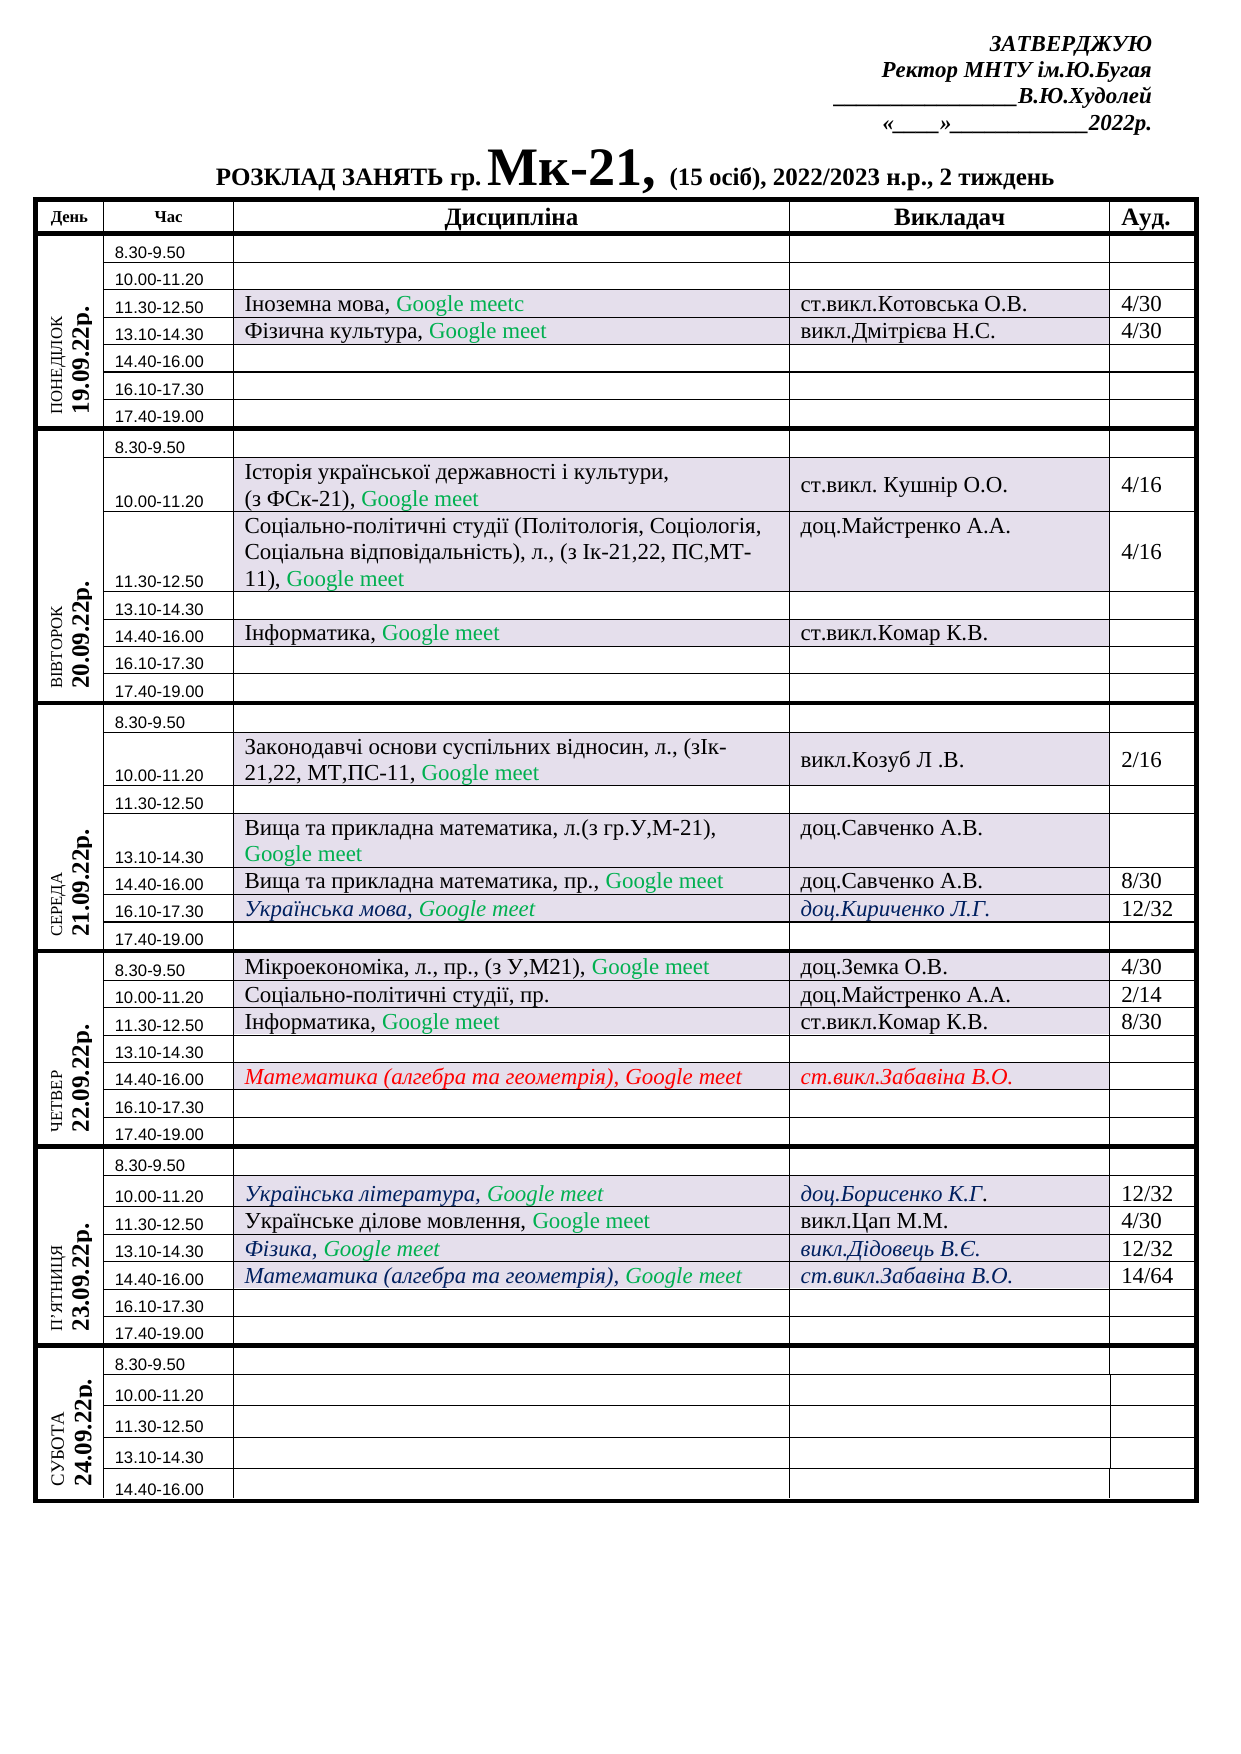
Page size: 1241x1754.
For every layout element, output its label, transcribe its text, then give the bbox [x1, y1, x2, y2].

table_cell Інформатика, Google meet [234, 1008, 789, 1034]
table_cell ЧЕТВЕР 22.09.22р. [38, 953, 103, 1144]
table_cell 16.10-17.30 [104, 1290, 233, 1316]
table_cell 17.40-19.00 [104, 923, 233, 949]
table_cell 14.40-16.00 [104, 1262, 233, 1288]
table_cell ВІВТОРОК 20.09.22р. [38, 431, 103, 701]
table_cell [1110, 674, 1194, 701]
table_cell Історія української державності і культури, (з ФСк-21), Google meet [234, 458, 789, 511]
table_cell [234, 1036, 789, 1062]
text Ректор МНТУ ім.Ю.Бугая [148, 56, 1152, 82]
table_cell 10.00-11.20 [104, 263, 233, 289]
table_cell [234, 431, 789, 457]
table_cell [790, 1406, 1110, 1436]
table_cell 8/30 [1110, 868, 1194, 894]
table_cell [1110, 620, 1194, 646]
table_cell [790, 400, 1109, 426]
table_cell Мікроекономіка, л., пр., (з У,М21), Google meet [234, 953, 789, 980]
table_cell викл.Дмітрієва Н.С. [790, 318, 1109, 344]
table_cell ст.викл.Забавіна В.О. [790, 1262, 1109, 1288]
table_cell [1110, 236, 1194, 262]
table_cell 10.00-11.20 [104, 1375, 233, 1405]
table_cell ПОНЕДІЛОК 19.09.22р. [38, 236, 103, 426]
table_cell [1110, 923, 1194, 949]
table_cell [790, 1149, 1109, 1175]
table_cell Соціально-політичні студії (Політологія, Соціологія, Соціальна відповідальність), л., (з Ік-21,22, ПС,МТ-11), Google meet [234, 512, 789, 591]
table_cell [234, 345, 789, 371]
table_cell [790, 705, 1109, 732]
table_cell СУБОТА 24.09.22р. [38, 1348, 103, 1498]
table_cell [790, 1290, 1109, 1316]
table_cell викл.Козуб Л .В. [790, 733, 1109, 785]
table_cell [1110, 1149, 1194, 1175]
table_header Час [104, 202, 233, 231]
table_cell [790, 236, 1109, 262]
table_cell [1110, 647, 1194, 673]
table_cell [790, 431, 1109, 457]
table_cell [1110, 786, 1194, 813]
table_cell 10.00-11.20 [104, 458, 233, 511]
table_cell [1110, 431, 1194, 457]
table_cell [790, 1090, 1109, 1117]
table_cell ст.викл. Кушнір О.О. [790, 458, 1109, 511]
table_cell 11.30-12.50 [104, 1207, 233, 1234]
table_cell [1110, 814, 1194, 867]
table_cell [1110, 400, 1194, 426]
table_cell [1110, 1063, 1194, 1089]
table_cell [234, 647, 789, 673]
table_header Викладач [790, 202, 1109, 231]
table_cell 14/64 [1110, 1262, 1194, 1288]
table_cell СЕРЕДА 21.09.22р. [38, 705, 103, 949]
table_cell [234, 1375, 789, 1405]
table_cell [1111, 1375, 1194, 1405]
table_cell 2/14 [1110, 981, 1194, 1007]
table_cell 14.40-16.00 [104, 345, 233, 371]
table_cell 17.40-19.00 [104, 674, 233, 701]
table_cell 11.30-12.50 [104, 1406, 233, 1436]
table_cell [790, 647, 1109, 673]
table_cell 8.30-9.50 [104, 953, 233, 980]
table_cell [790, 373, 1109, 399]
table_cell [1110, 705, 1194, 732]
table_cell 4/30 [1110, 318, 1194, 344]
table_cell [790, 592, 1109, 618]
table_cell [234, 1118, 789, 1144]
table_cell 17.40-19.00 [104, 400, 233, 426]
text «____»____________2022р. [148, 109, 1152, 135]
table_cell Законодавчі основи суспільних відносин, л., (зІк-21,22, МТ,ПС-11, Google meet [234, 733, 789, 785]
table_cell 16.10-17.30 [104, 895, 233, 921]
table_cell доц.Майстренко А.А. [790, 512, 1109, 591]
table_cell 16.10-17.30 [104, 647, 233, 673]
table_cell 17.40-19.00 [104, 1118, 233, 1144]
table_header День [38, 202, 103, 231]
table_cell [1110, 263, 1194, 289]
table_cell 8.30-9.50 [104, 236, 233, 262]
table_cell [234, 1469, 789, 1498]
table_cell П’ЯТНИЦЯ 23.09.22р. [38, 1149, 103, 1343]
text ЗАТВЕРДЖУЮ [148, 29, 1152, 56]
table_cell доц.Кириченко Л.Г. [790, 895, 1109, 921]
table_cell [790, 1348, 1109, 1374]
table_cell ст.викл.Забавіна В.О. [790, 1063, 1109, 1089]
table_cell [1110, 373, 1194, 399]
table_cell Українська мова, Google meet [234, 895, 789, 921]
table_cell 4/30 [1110, 290, 1194, 317]
table_cell Фізична культура, Google meet [234, 318, 789, 344]
table_cell [234, 1406, 789, 1436]
table_cell [234, 1317, 789, 1343]
table_cell 13.10-14.30 [104, 1438, 233, 1467]
text ________________В.Ю.Худолей [148, 82, 1152, 109]
table_cell [234, 1290, 789, 1316]
table_cell [234, 674, 789, 701]
table_cell [790, 1469, 1109, 1498]
table_cell [234, 400, 789, 426]
table_cell 8.30-9.50 [104, 1348, 233, 1374]
table_cell 10.00-11.20 [104, 981, 233, 1007]
table_cell [790, 345, 1109, 371]
table_cell [234, 1438, 789, 1467]
table_cell 14.40-16.00 [104, 868, 233, 894]
table_cell [1110, 1290, 1194, 1316]
table_cell 4/30 [1110, 953, 1194, 980]
table_cell [1110, 1348, 1194, 1374]
table_cell доц.Земка О.В. [790, 953, 1109, 980]
table_cell 13.10-14.30 [104, 592, 233, 618]
table_cell доц.Борисенко К.Г. [790, 1176, 1109, 1206]
table_cell 12/32 [1110, 1176, 1194, 1206]
table_cell Інформатика, Google meet [234, 620, 789, 646]
table_cell [234, 592, 789, 618]
table_cell 8.30-9.50 [104, 431, 233, 457]
table_header Дисципліна [234, 202, 789, 231]
table_cell [1110, 592, 1194, 618]
table_cell [234, 923, 789, 949]
table_cell 11.30-12.50 [104, 1008, 233, 1034]
table_cell доц.Майстренко А.А. [790, 981, 1109, 1007]
table_cell [1110, 1118, 1194, 1144]
table_cell [790, 1036, 1109, 1062]
table_cell [1110, 1317, 1194, 1343]
table_cell Українське ділове мовлення, Google meet [234, 1207, 789, 1234]
table_cell 11.30-12.50 [104, 512, 233, 591]
table_cell ст.викл.Котовська О.В. [790, 290, 1109, 317]
table_cell [1111, 1406, 1194, 1436]
table_cell 16.10-17.30 [104, 373, 233, 399]
table_cell [790, 1438, 1110, 1467]
table_cell [790, 1375, 1110, 1405]
table_cell [234, 1348, 789, 1374]
table_cell [1110, 1036, 1194, 1062]
table_cell 10.00-11.20 [104, 1176, 233, 1206]
table_cell [234, 373, 789, 399]
table_cell 4/30 [1110, 1207, 1194, 1234]
table_cell викл.Цап М.М. [790, 1207, 1109, 1234]
table_cell [790, 674, 1109, 701]
table_cell [1110, 1469, 1194, 1498]
table_cell викл.Дідовець В.Є. [790, 1235, 1109, 1261]
table_cell [790, 923, 1109, 949]
table_cell 4/16 [1110, 512, 1194, 591]
table_cell [790, 1317, 1109, 1343]
table_cell [234, 705, 789, 732]
table_cell 11.30-12.50 [104, 290, 233, 317]
table_cell Іноземна мова, Google meetс [234, 290, 789, 317]
table_cell 14.40-16.00 [104, 620, 233, 646]
table_cell [234, 263, 789, 289]
table_cell доц.Савченко А.В. [790, 814, 1109, 867]
table_cell 11.30-12.50 [104, 786, 233, 813]
table_cell 12/32 [1110, 895, 1194, 921]
table_cell [234, 1090, 789, 1117]
table_cell ст.викл.Комар К.В. [790, 1008, 1109, 1034]
table_cell [790, 1118, 1109, 1144]
table_cell 4/16 [1110, 458, 1194, 511]
table_cell 12/32 [1110, 1235, 1194, 1261]
table_cell [790, 263, 1109, 289]
table_cell [234, 236, 789, 262]
table_cell 2/16 [1110, 733, 1194, 785]
table_cell [234, 786, 789, 813]
table_cell 14.40-16.00 [104, 1063, 233, 1089]
table_cell 13.10-14.30 [104, 1036, 233, 1062]
table_cell 8.30-9.50 [104, 705, 233, 732]
text РОЗКЛАД ЗАНЯТЬ гр. Мк-21, (15 осіб), 2022/2023 н.р., 2 тиждень [118, 135, 1152, 197]
table_cell 13.10-14.30 [104, 318, 233, 344]
table_cell ст.викл.Комар К.В. [790, 620, 1109, 646]
table_cell Вища та прикладна математика, пр., Google meet [234, 868, 789, 894]
table_cell 10.00-11.20 [104, 733, 233, 785]
table_cell Математика (алгебра та геометрія), Google meet [234, 1262, 789, 1288]
table_cell [1110, 345, 1194, 371]
table_cell 17.40-19.00 [104, 1317, 233, 1343]
table_cell [1110, 1090, 1194, 1117]
table_header Ауд. [1110, 202, 1194, 231]
table_cell 16.10-17.30 [104, 1090, 233, 1117]
table_cell доц.Савченко А.В. [790, 868, 1109, 894]
table_cell [1111, 1438, 1194, 1467]
table_cell Фізика, Google meet [234, 1235, 789, 1261]
table_cell Математика (алгебра та геометрія), Google meet [234, 1063, 789, 1089]
table_cell Вища та прикладна математика, л.(з гр.У,М-21), Google meet [234, 814, 789, 867]
table_cell 8/30 [1110, 1008, 1194, 1034]
table_cell 8.30-9.50 [104, 1149, 233, 1175]
table_cell Соціально-політичні студії, пр. [234, 981, 789, 1007]
table_cell [790, 786, 1109, 813]
table_cell [234, 1149, 789, 1175]
table_cell 13.10-14.30 [104, 1235, 233, 1261]
table_cell 14.40-16.00 [104, 1469, 233, 1498]
table_cell Українська література, Google meet [234, 1176, 789, 1206]
table_cell 13.10-14.30 [104, 814, 233, 867]
